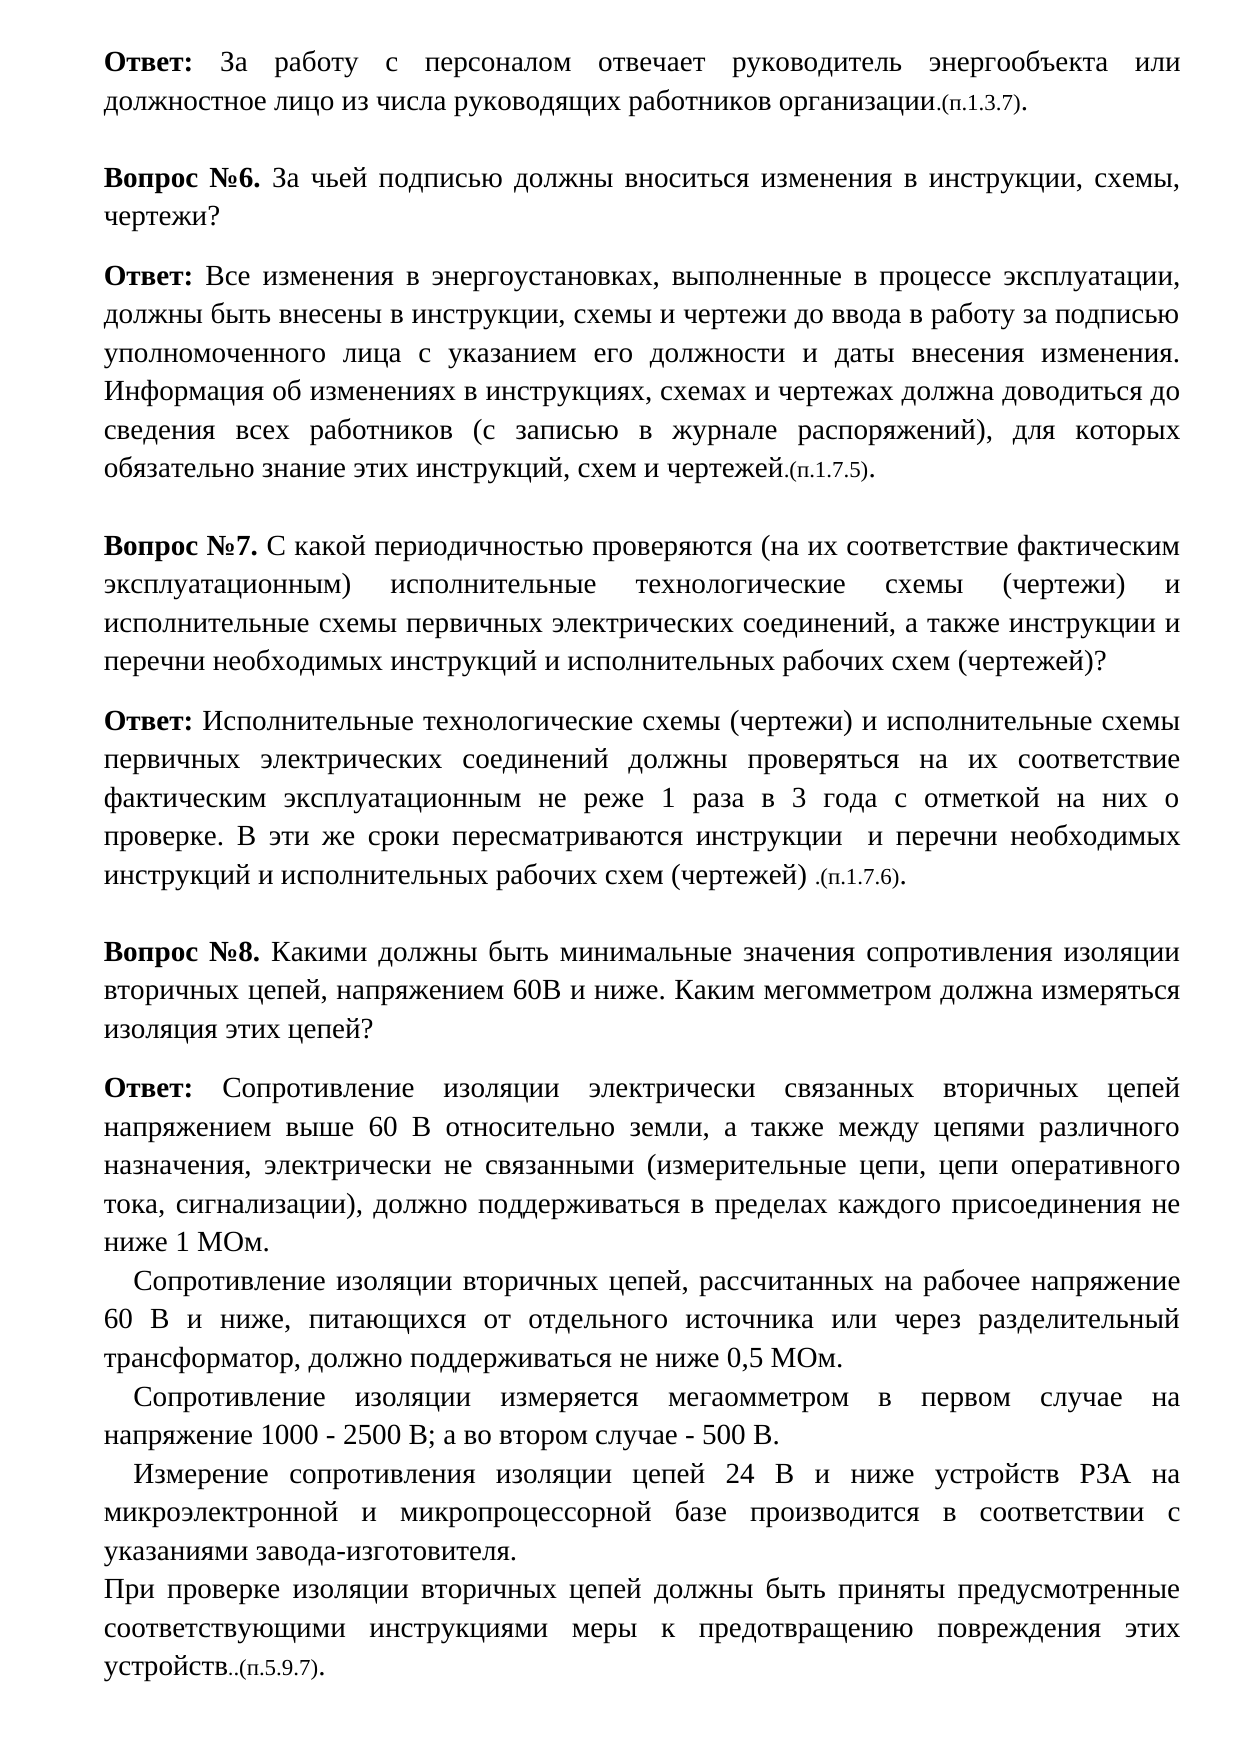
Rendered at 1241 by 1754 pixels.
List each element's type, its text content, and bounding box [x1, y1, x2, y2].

text Измерение сопротивления изоляции цепей 24 В и ниже устройств РЗА на микроэлектронной и микропроцессорной базе производится в соответствии с указаниями завода-изготовителя. [103, 1456, 1181, 1566]
text Вопрос №8. Какими должны быть минимальные значения сопротивления изоляции вторичных цепей, напряжением 60В и ниже. Каким мегомметром должна измеряться изоляция этих цепей? [103, 934, 1181, 1044]
text Ответ: За работу с персоналом отвечает руководитель энергообъекта или должностное лицо из числа руководящих работников организации.(п.1.3.7). [103, 44, 1181, 116]
text Ответ: Все изменения в энергоустановках, выполненные в процессе эксплуатации, должны быть внесены в инструкции, схемы и чертежи до ввода в работу за подписью уполномоченного лица с указанием его должности и даты внесения изменения. Информация об изменениях в инструкциях, схемах и чертежах должна доводиться до сведения всех работников (с записью в журнале распоряжений), для которых обязательно знание этих инструкций, схем и чертежей.(п.1.7.5). [103, 258, 1181, 484]
text Ответ: Сопротивление изоляции электрически связанных вторичных цепей напряжением выше 60 В относительно земли, а также между цепями различного назначения, электрически не связанными (измерительные цепи, цепи оперативного тока, сигнализации), должно поддерживаться в пределах каждого присоединения не ниже 1 МОм. [103, 1070, 1181, 1258]
text Вопрос №6. За чьей подписью должны вноситься изменения в инструкции, схемы, чертежи? [103, 160, 1181, 232]
text Сопротивление изоляции измеряется мегаомметром в первом случае на напряжение 1000 - 2500 В; а во втором случае - 500 В. [103, 1379, 1181, 1451]
text При проверке изоляции вторичных цепей должны быть приняты предусмотренные соответствующими инструкциями меры к предотвращению повреждения этих устройств..(п.5.9.7). [103, 1571, 1181, 1682]
text Ответ: Исполнительные технологические схемы (чертежи) и исполнительные схемы первичных электрических соединений должны проверяться на их соответствие фактическим эксплуатационным не реже 1 раза в 3 года с отметкой на них о проверке. В эти же сроки пересматриваются инструкции и перечни необходимых инструкций и исполнительных рабочих схем (чертежей) .(п.1.7.6). [103, 703, 1181, 890]
text Вопрос №7. С какой периодичностью проверяются (на их соответствие фактическим эксплуатационным) исполнительные технологические схемы (чертежи) и исполнительные схемы первичных электрических соединений, а также инструкции и перечни необходимых инструкций и исполнительных рабочих схем (чертежей)? [103, 528, 1181, 677]
text Сопротивление изоляции вторичных цепей, рассчитанных на рабочее напряжение 60 В и ниже, питающихся от отдельного источника или через разделительный трансформатор, должно поддерживаться не ниже 0,5 МОм. [103, 1263, 1181, 1374]
